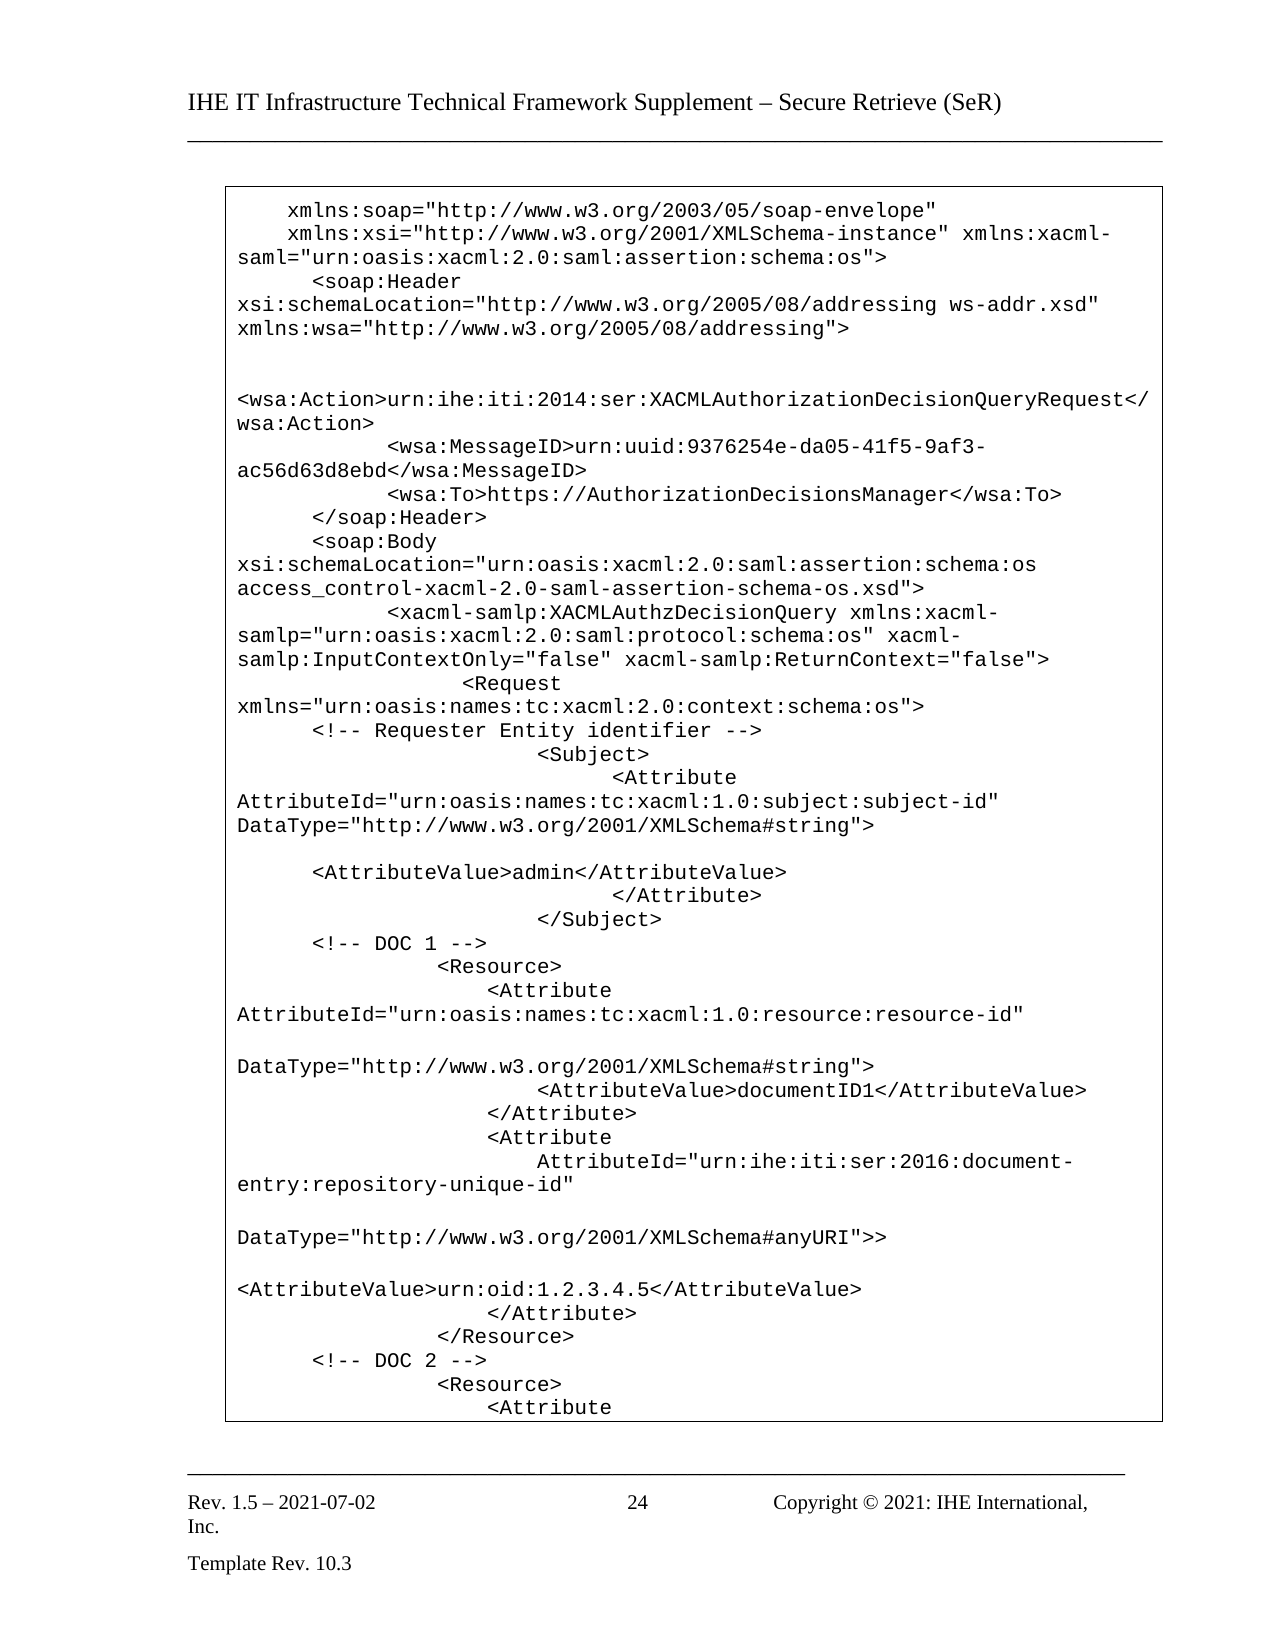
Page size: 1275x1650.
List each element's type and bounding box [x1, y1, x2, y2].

table_header [226, 187, 1162, 1421]
